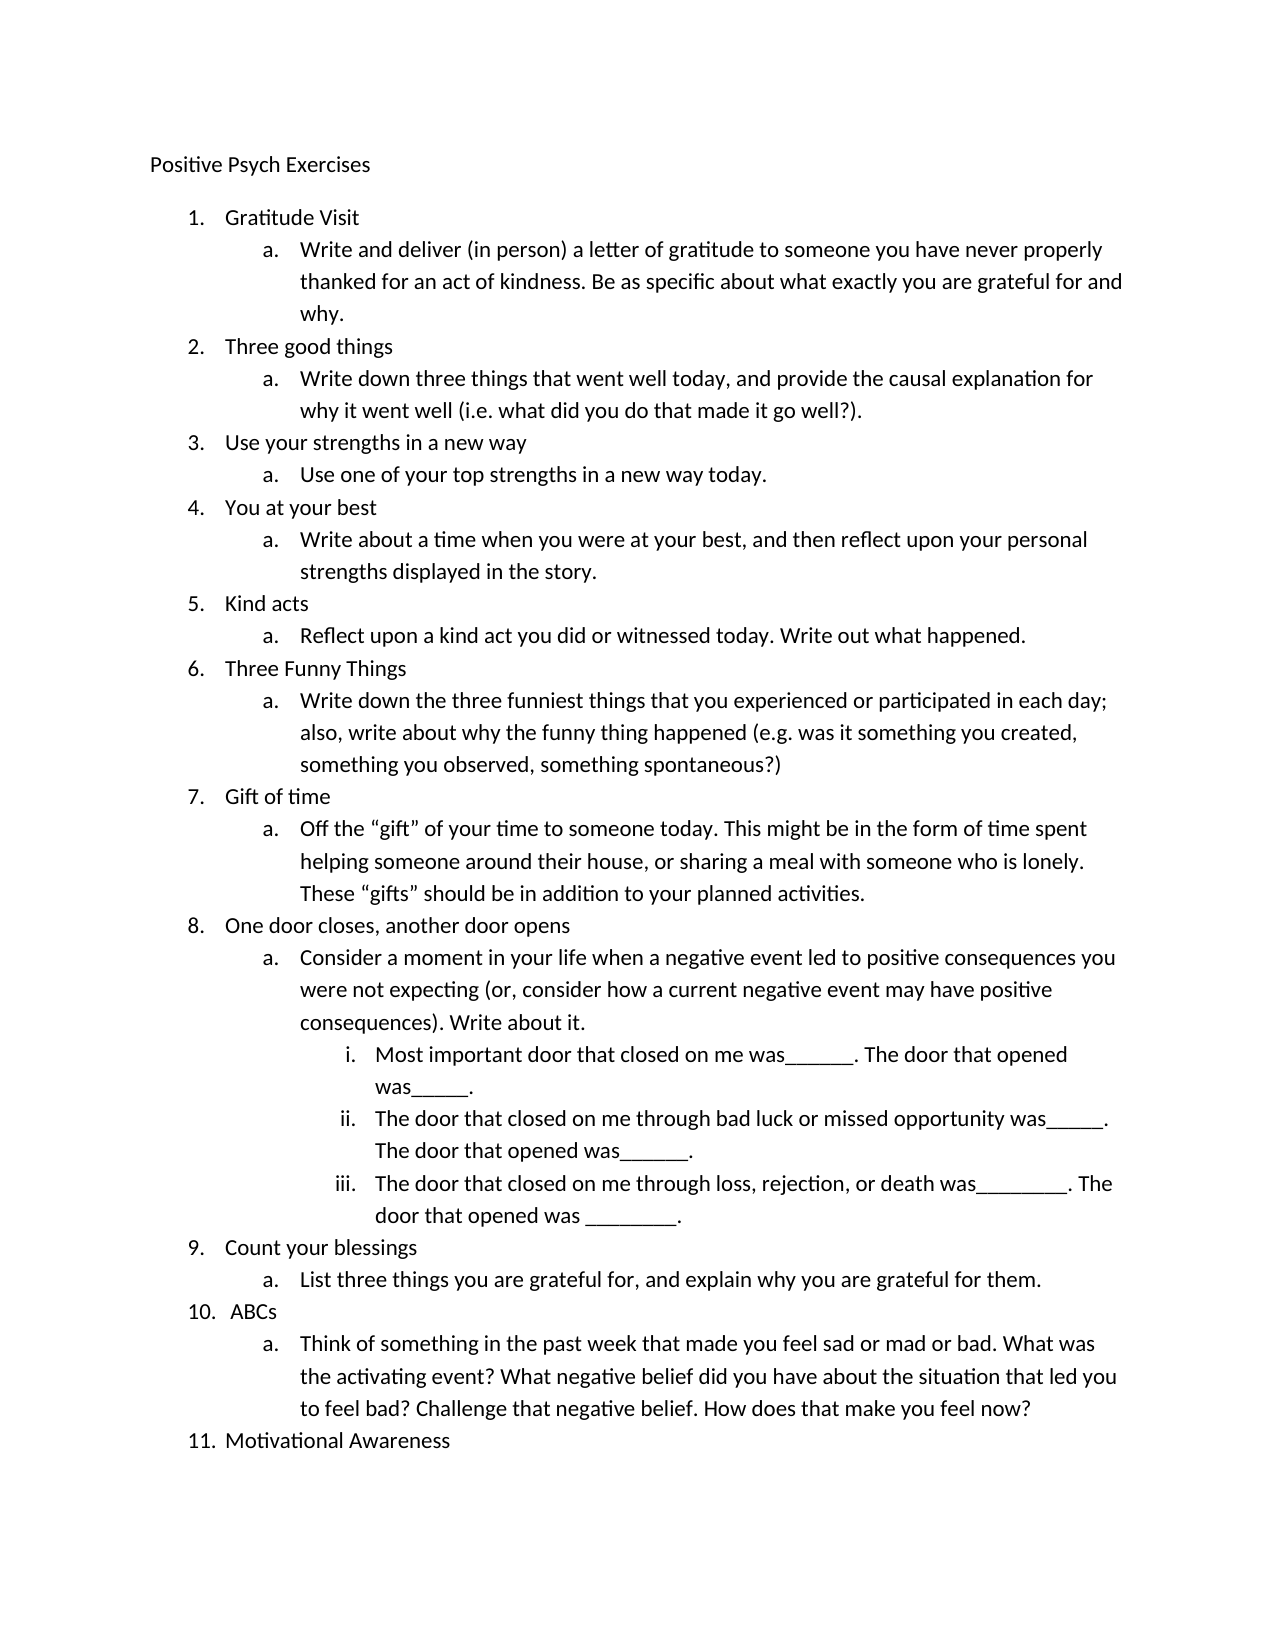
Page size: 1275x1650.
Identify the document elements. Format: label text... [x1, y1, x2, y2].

list Write and deliver (in person) a letter of gratitude to someone you have never properly thanked for an act of kindness. Be as specific about what exactly you are grateful for and why. [262, 235, 1125, 328]
list Think of something in the past week that made you feel sad or mad or bad. What was the activating event? What negative belief did you have about the situation that led you to feel bad? Challenge that negative belief. How does that make you feel now? [262, 1329, 1125, 1422]
list The door that closed on me through bad luck or missed opportunity was_____. The door that opened was______. [356, 1104, 1125, 1164]
list Three Funny Things [187, 654, 1125, 682]
list Kind acts [187, 589, 1125, 617]
list Count your blessings [187, 1233, 1125, 1261]
list Most important door that closed on me was______. The door that opened was_____. [356, 1040, 1125, 1100]
list Motivational Awareness [187, 1426, 1125, 1454]
list Write about a time when you were at your best, and then reflect upon your personal strengths displayed in the story. [262, 525, 1125, 585]
text Positive Psych Exercises [150, 150, 1125, 178]
list Gratitude Visit [187, 203, 1125, 231]
list Off the “gift” of your time to someone today. This might be in the form of time spent helping someone around their house, or sharing a meal with someone who is lonely. These “gifts” should be in addition to your planned activities. [262, 814, 1125, 907]
list ABCs [187, 1297, 1125, 1325]
list Reflect upon a kind act you did or witnessed today. Write out what happened. [262, 621, 1125, 649]
list Write down three things that went well today, and provide the causal explanation for why it went well (i.e. what did you do that made it go well?). [262, 364, 1125, 424]
list List three things you are grateful for, and explain why you are grateful for them. [262, 1265, 1125, 1293]
list Use one of your top strengths in a new way today. [262, 461, 1125, 488]
list Write down the three funniest things that you experienced or participated in each day; also, write about why the funny thing happened (e.g. was it something you created, something you observed, something spontaneous?) [262, 686, 1125, 778]
list The door that closed on me through loss, rejection, or death was________. The door that opened was ________. [356, 1169, 1125, 1229]
list Consider a moment in your life when a negative event led to positive consequences you were not expecting (or, consider how a current negative event may have positive consequences). Write about it. [262, 943, 1125, 1036]
list Gift of time [187, 782, 1125, 810]
list Three good things [187, 332, 1125, 360]
list Use your strengths in a new way [187, 428, 1125, 456]
list One door closes, another door opens [187, 911, 1125, 939]
list You at your best [187, 493, 1125, 521]
